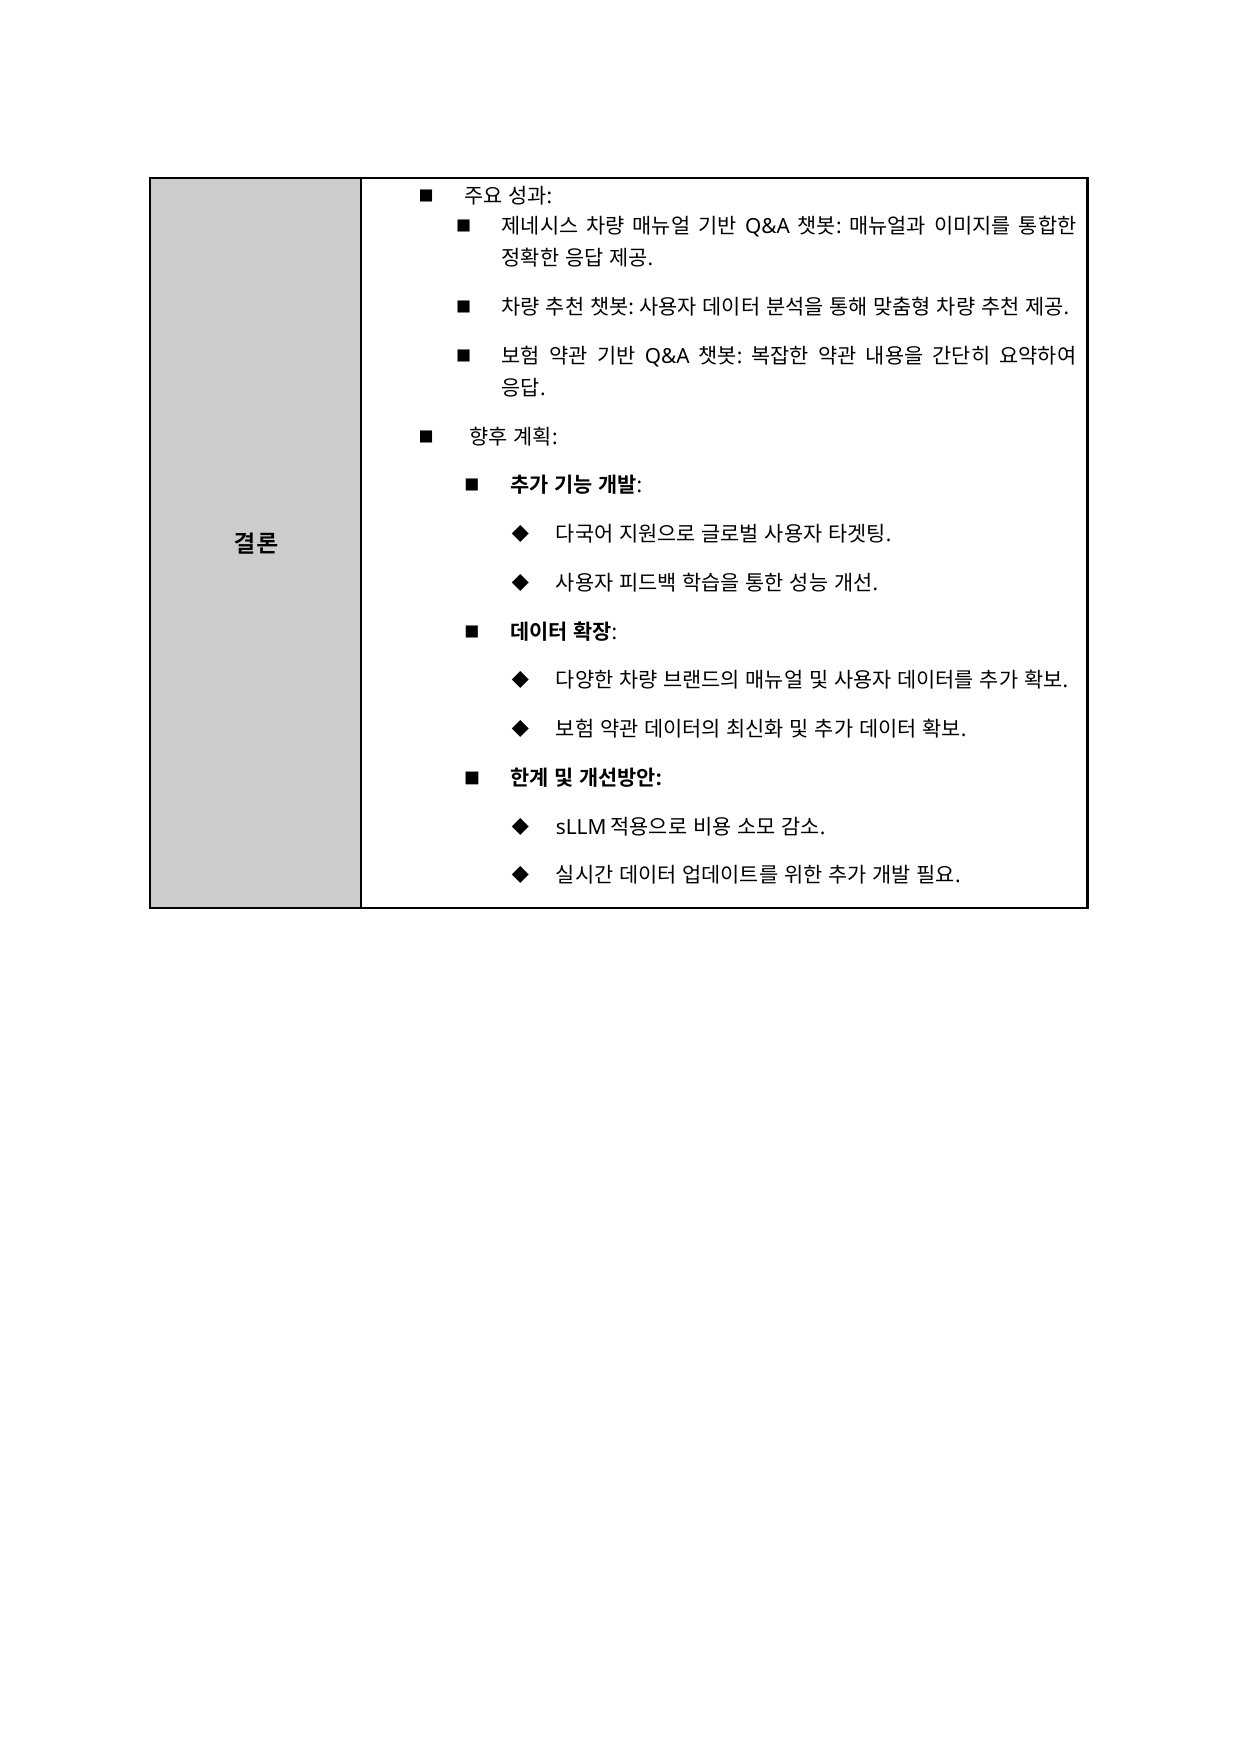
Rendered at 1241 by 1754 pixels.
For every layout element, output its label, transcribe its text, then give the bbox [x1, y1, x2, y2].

table_cell 주요 성과: 제네시스 차량 매뉴얼 기반 Q&A 챗봇: 매뉴얼과 이미지를 통합한 정확한 응답 제공. 차량 추천 챗봇: 사용자 데이터 분석을 통해 맞춤형 차량 추천 제공. 보험 약관 기반 Q&A 챗봇: 복잡한 약관 내용을 간단히 요약하여 응답. 향후 계획: 추가 기능 개발: 다국어 지원으로 글로벌 사용자 타겟팅. 사용자 피드백 학습을 통한 성능 개선. 데이터 확장: 다양한 차량 브랜드의 매뉴얼 및 사용자 데이터를 추가 확보. 보험 약관 데이터의 최신화 및 추가 데이터 확보. 한계 및 개선방안: sLLM적용으로 비용 소모 감소. 실시간 데이터 업데이트를 위한 추가 개발 필요. [362, 179, 1086, 907]
table_cell 결론 [151, 179, 360, 907]
